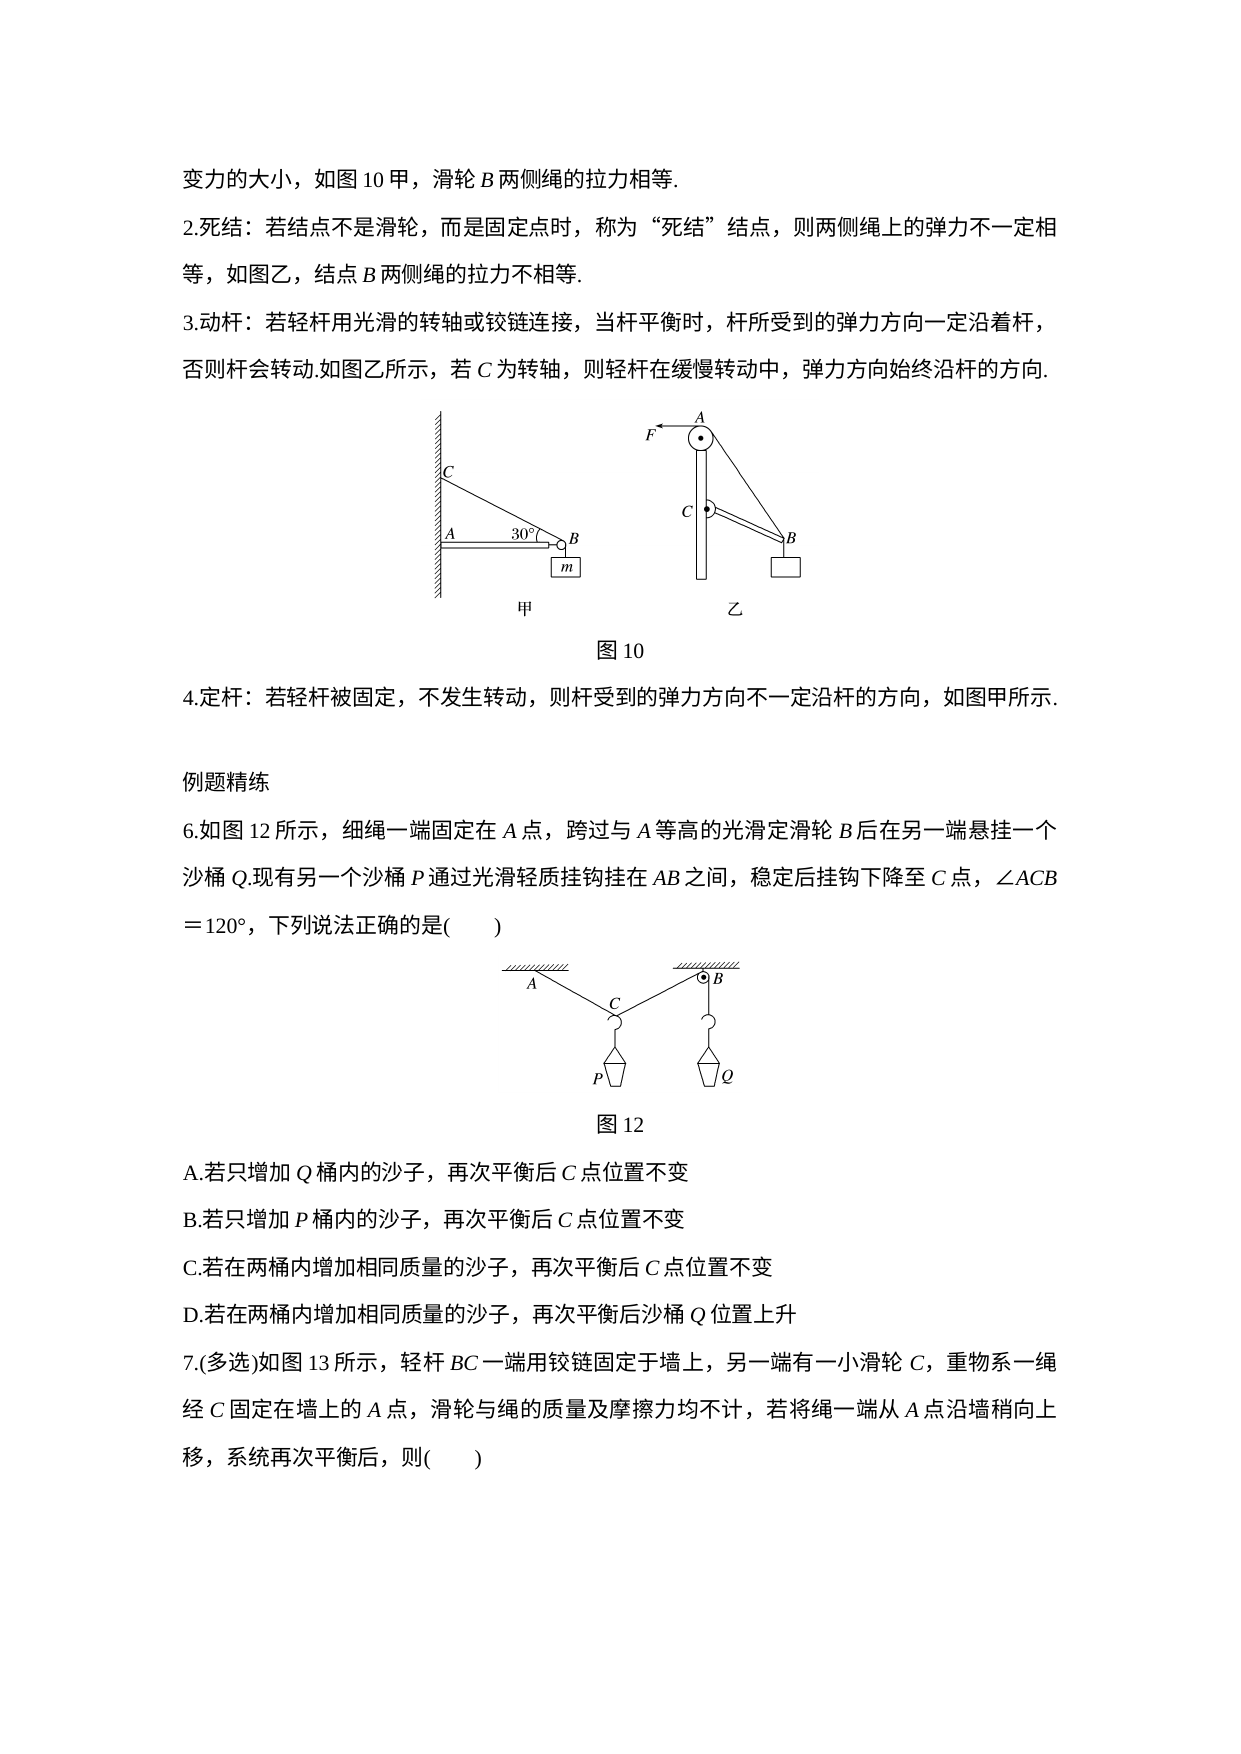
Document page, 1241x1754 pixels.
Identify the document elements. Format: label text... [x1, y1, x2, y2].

text 7.(多选)如图13所示，轻杆BC一端用铰链固定于墙上，另一端有一小滑轮C，重物系一绳经C固定在墙上的A点，滑轮与绳的质量及摩擦力均不计，若将绳一端从A点沿墙稍向上移，系统再次平衡后，则( ) [183, 1345, 1058, 1472]
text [183, 162, 1058, 194]
text C.若在两桶内增加相同质量的沙子，再次平衡后C点位置不变 [183, 1250, 1058, 1282]
text 图12 [183, 1107, 1058, 1139]
text 2.死结：若结点不是滑轮，而是固定点时，称为“死结”结点，则两侧绳上的弹力不一定相等，如图乙，结点B两侧绳的拉力不相等. [183, 209, 1058, 289]
text 图10 [183, 633, 1058, 664]
text D.若在两桶内增加相同质量的沙子，再次平衡后沙桶Q位置上升 [183, 1297, 1058, 1329]
text 4.定杆：若轻杆被固定，不发生转动，则杆受到的弹力方向不一定沿杆的方向，如图甲所示. [183, 680, 1058, 712]
text 6.如图12所示，细绳一端固定在A点，跨过与A等高的光滑定滑轮B后在另一端悬挂一个沙桶Q.现有另一个沙桶P通过光滑轻质挂钩挂在AB之间，稳定后挂钩下降至C点，∠ACB＝120°，下列说法正确的是( ) [183, 813, 1058, 939]
text B.若只增加P桶内的沙子，再次平衡后C点位置不变 [183, 1202, 1058, 1234]
text A.若只增加Q桶内的沙子，再次平衡后C点位置不变 [183, 1155, 1058, 1187]
picture [498, 955, 742, 1093]
picture [421, 399, 819, 618]
text 例题精练 [183, 765, 1058, 797]
text 3.动杆：若轻杆用光滑的转轴或铰链连接，当杆平衡时，杆所受到的弹力方向一定沿着杆，否则杆会转动.如图乙所示，若C为转轴，则轻杆在缓慢转动中，弹力方向始终沿杆的方向. [183, 304, 1058, 384]
